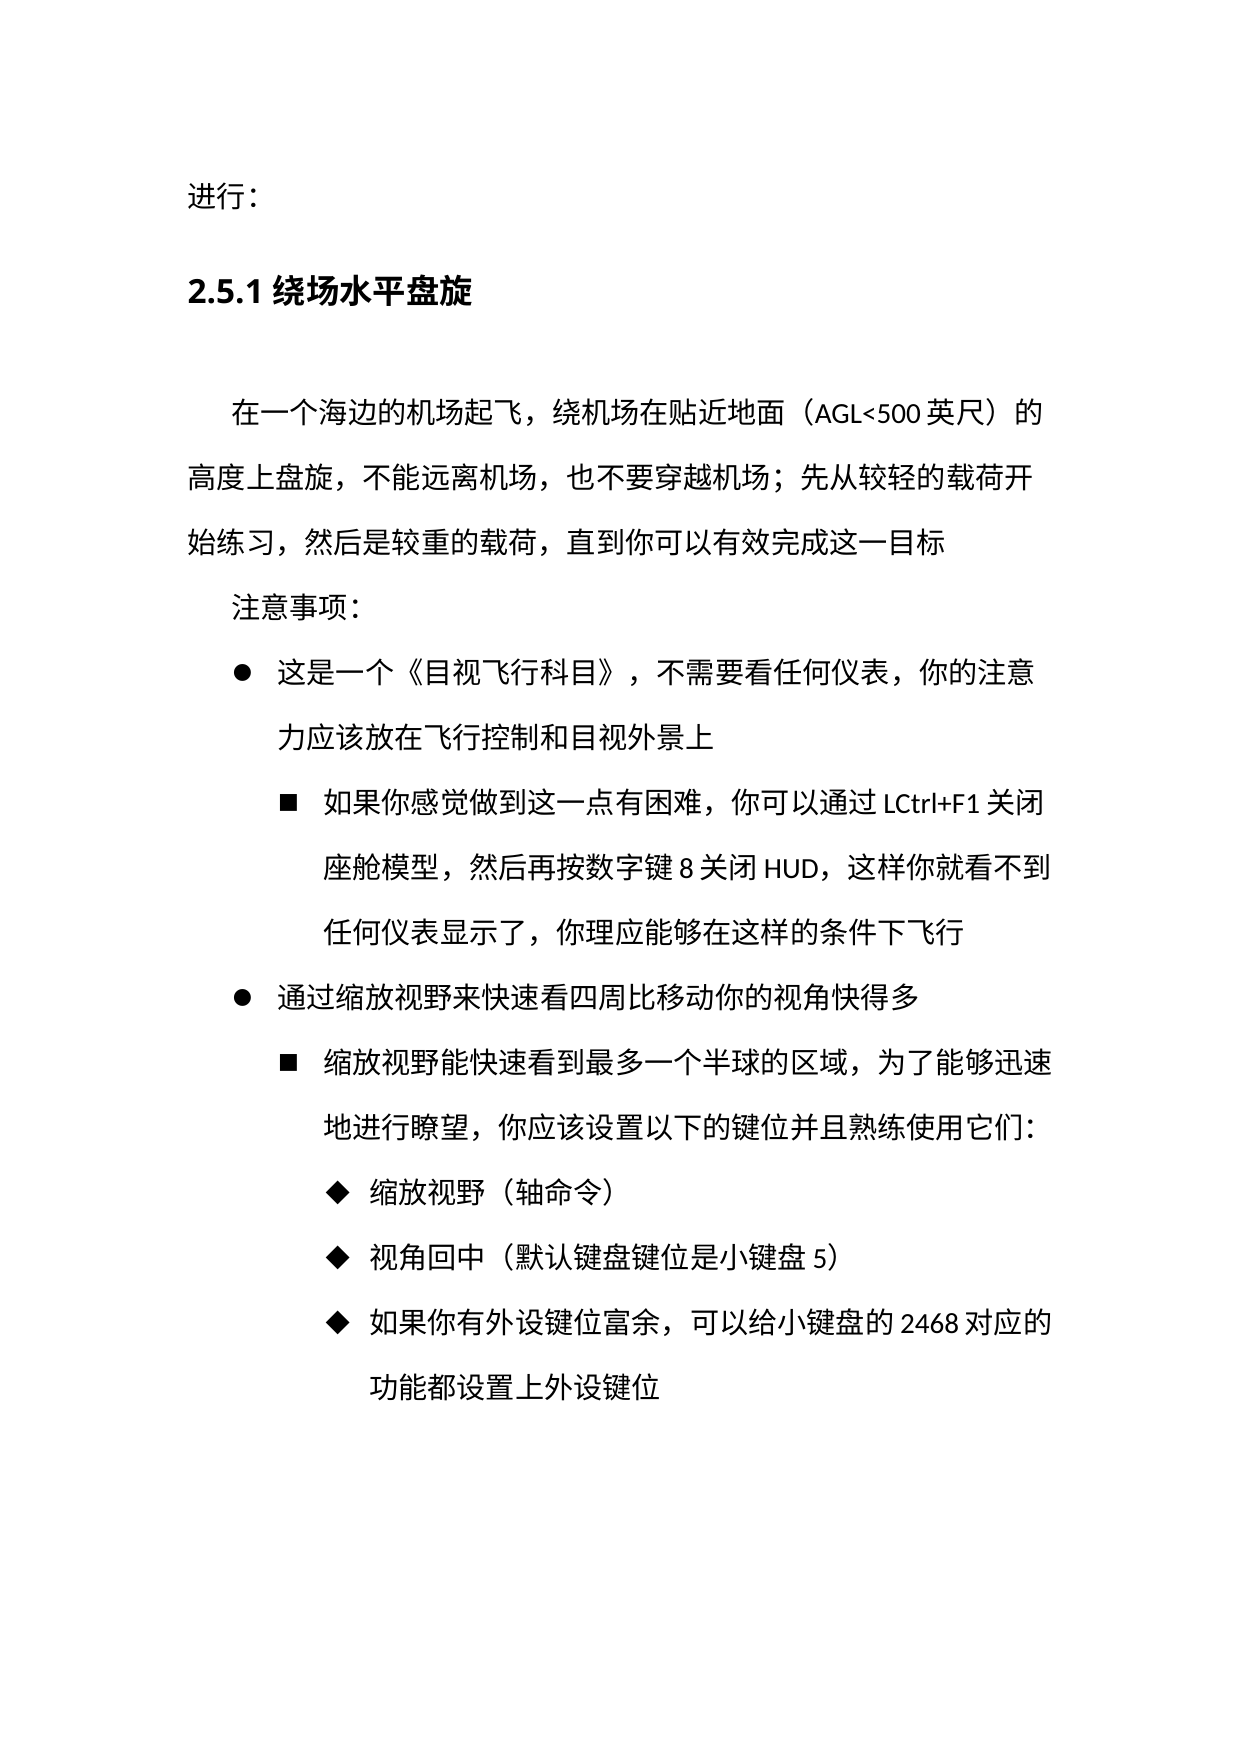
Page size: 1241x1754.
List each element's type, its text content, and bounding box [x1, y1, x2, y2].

list 缩放视野（轴命令） [323, 1158, 1053, 1223]
list 视角回中（默认键盘键位是小键盘5） [323, 1223, 1053, 1288]
text 注意事项： [187, 573, 1053, 638]
list 通过缩放视野来快速看四周比移动你的视角快得多 [231, 963, 1053, 1028]
text 首先你要学习用节流阀和摇杆控制飞机的基本控制逻辑，并且弄清楚如何用视觉来观察外界和观察你的状态，这将通过以下练习来进行： [187, 162, 1053, 227]
list 如果你感觉做到这一点有困难，你可以通过LCtrl+F1关闭座舱模型，然后再按数字键8关闭HUD，这样你就看不到任何仪表显示了，你理应能够在这样的条件下飞行 [277, 768, 1053, 963]
list 缩放视野能快速看到最多一个半球的区域，为了能够迅速地进行瞭望，你应该设置以下的键位并且熟练使用它们： [277, 1028, 1053, 1158]
subtitle 2.5.1 绕场水平盘旋 [187, 256, 1053, 321]
text 在一个海边的机场起飞，绕机场在贴近地面（AGL<500英尺）的高度上盘旋，不能远离机场，也不要穿越机场；先从较轻的载荷开始练习，然后是较重的载荷，直到你可以有效完成这一目标 [187, 378, 1053, 573]
list 这是一个《目视飞行科目》，不需要看任何仪表，你的注意力应该放在飞行控制和目视外景上 [231, 638, 1053, 768]
list 如果你有外设键位富余，可以给小键盘的2468对应的功能都设置上外设键位 [323, 1288, 1053, 1418]
